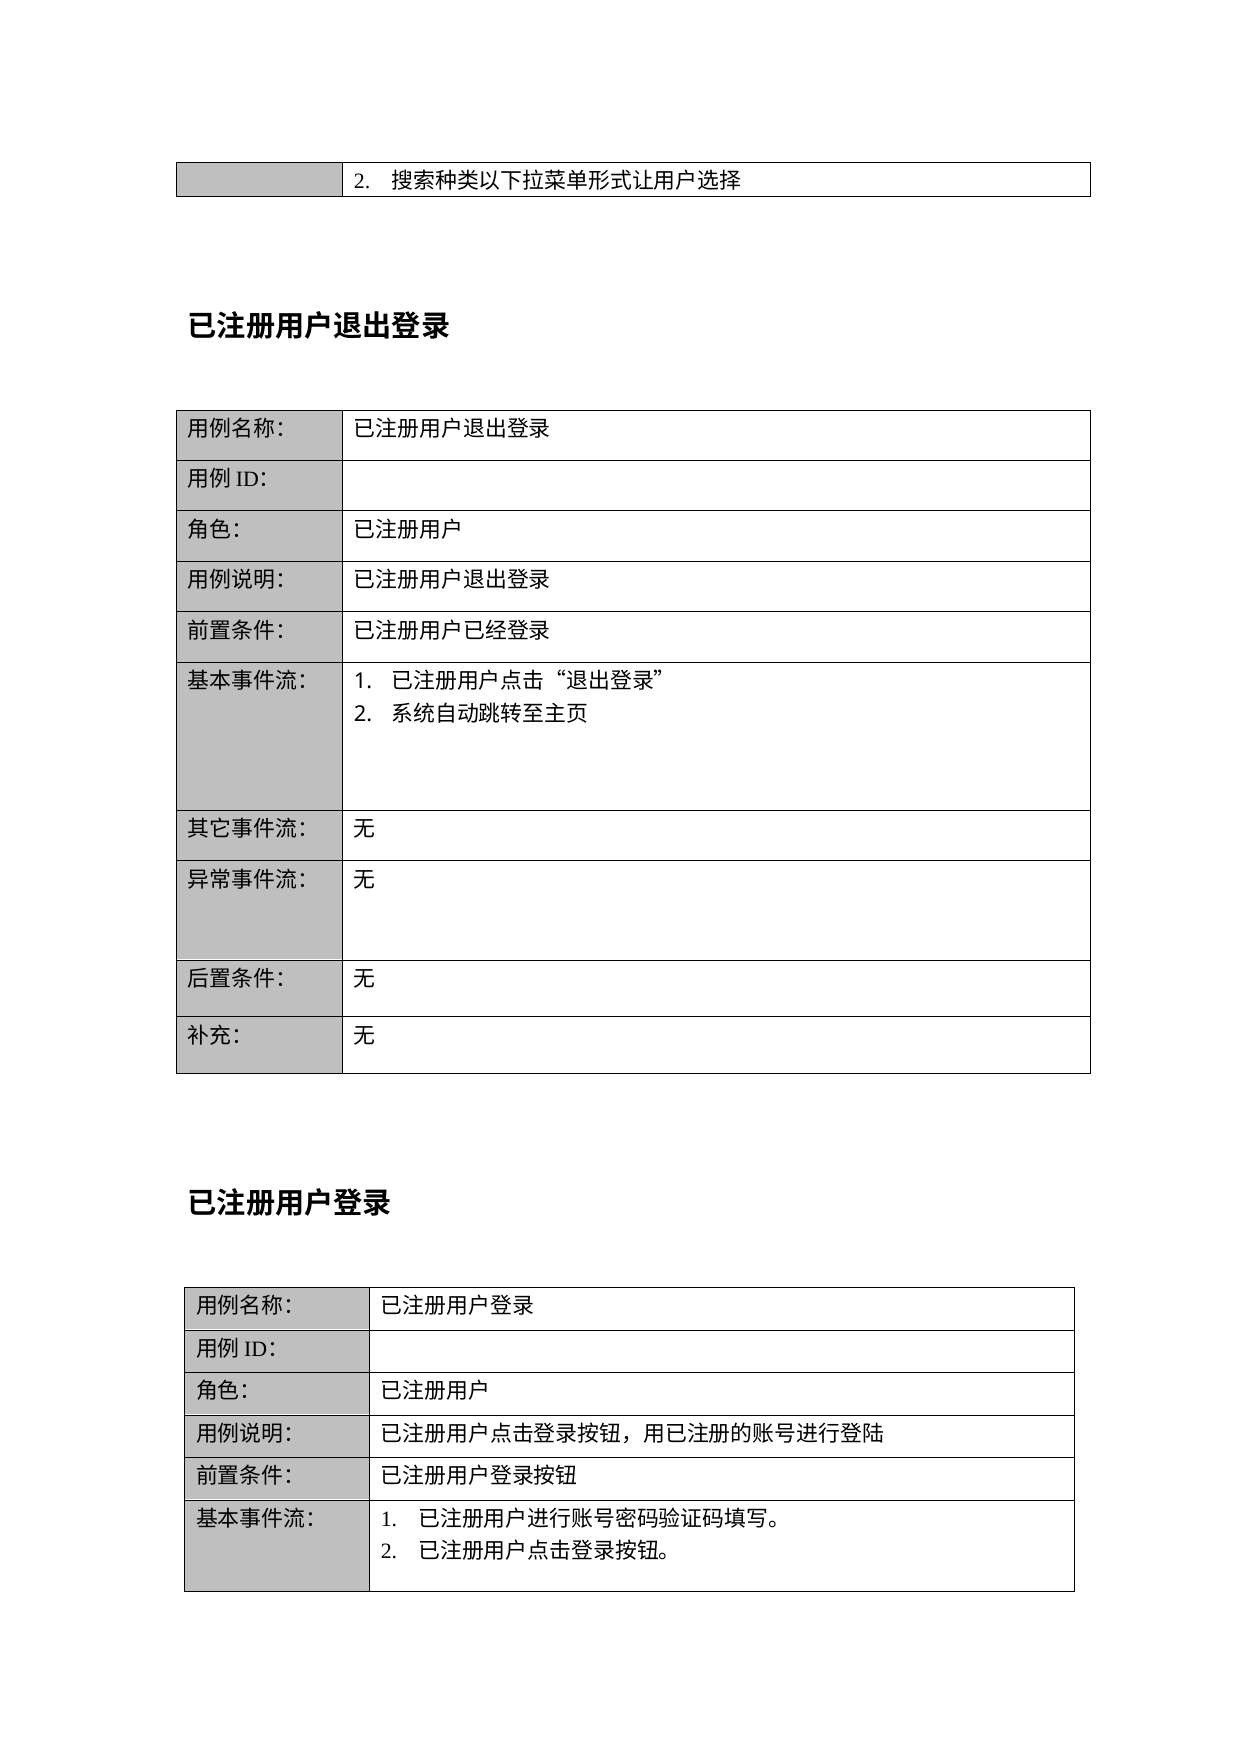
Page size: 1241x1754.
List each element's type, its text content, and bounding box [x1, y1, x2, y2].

table_header 已注册用户退出登录 [343, 411, 1090, 460]
table_cell 基本事件流： [185, 1501, 369, 1591]
table_cell 无 [343, 1017, 1090, 1073]
table_cell 用例ID： [177, 461, 342, 510]
table_cell 用例ID： [185, 1331, 369, 1372]
table_header 用例名称： [185, 1288, 369, 1329]
table_header 已注册用户登录 [370, 1288, 1074, 1329]
table_cell 其它事件流： [177, 811, 342, 860]
subtitle 已注册用户登录 [187, 1168, 1053, 1233]
table_cell 用例说明： [185, 1416, 369, 1457]
table_cell 补充： [177, 163, 342, 196]
table_cell 已注册用户点击登录按钮，用已注册的账号进行登陆 [370, 1416, 1074, 1457]
table_cell 已注册用户点击“退出登录” 系统自动跳转至主页 [343, 663, 1090, 810]
table_cell 用例说明： [177, 562, 342, 611]
subtitle 已注册用户退出登录 [187, 291, 1053, 356]
table_cell [370, 1331, 1074, 1372]
table_cell 无 [343, 861, 1090, 959]
table_cell 异常事件流： [177, 861, 342, 959]
table_cell 已注册用户已经登录 [343, 612, 1090, 662]
table_cell 已注册用户登录按钮 [370, 1458, 1074, 1499]
table_cell 已注册用户 [370, 1373, 1074, 1414]
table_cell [370, 1501, 1074, 1591]
table_cell 角色： [177, 511, 342, 561]
table_cell 前置条件： [185, 1458, 369, 1499]
table_cell [343, 461, 1090, 510]
table_cell 基本事件流： [177, 663, 342, 810]
table_header 用例名称： [177, 411, 342, 460]
table_cell 补充： [177, 1017, 342, 1073]
table_cell 角色： [185, 1373, 369, 1414]
table_cell 已注册用户 [343, 511, 1090, 561]
table_cell 无 [343, 961, 1090, 1016]
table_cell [343, 163, 1090, 196]
table_cell 前置条件： [177, 612, 342, 662]
table_cell 无 [343, 811, 1090, 860]
table_cell 已注册用户退出登录 [343, 562, 1090, 611]
table_cell 后置条件： [177, 961, 342, 1016]
